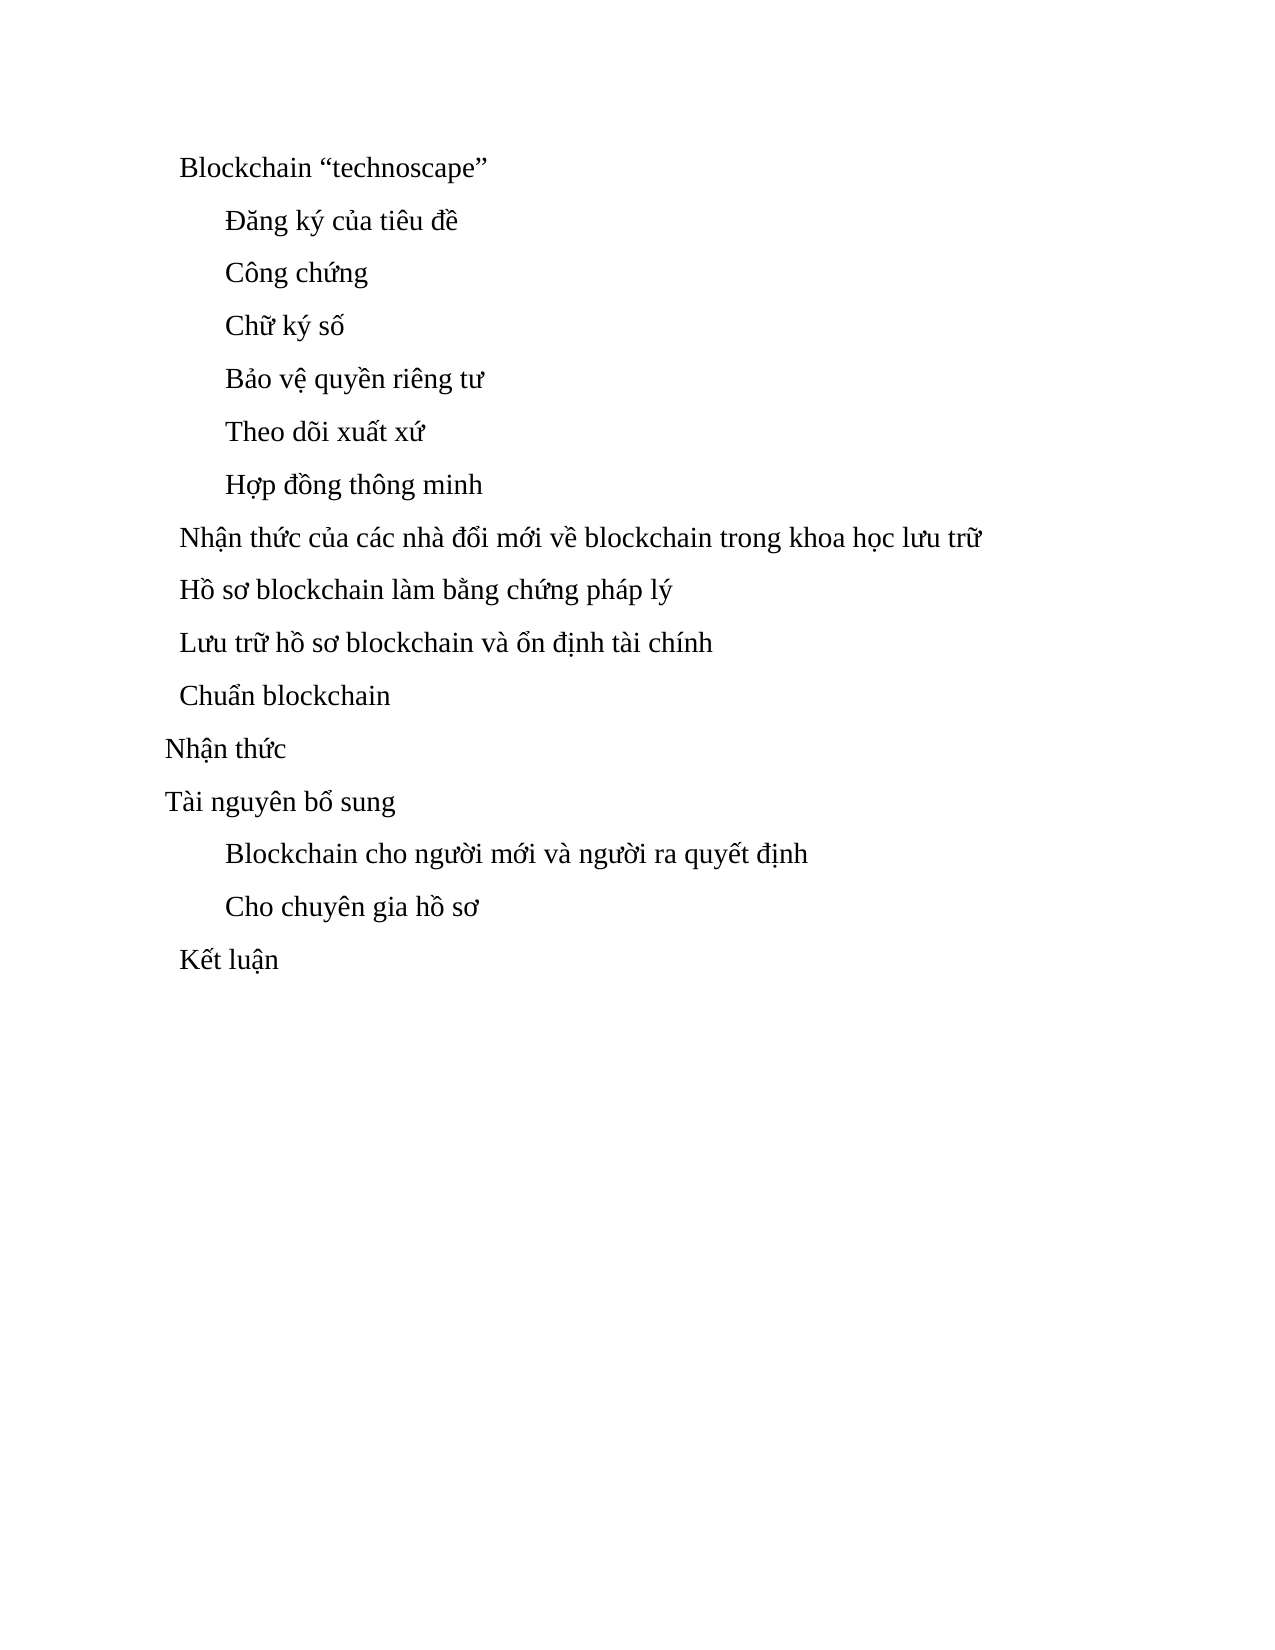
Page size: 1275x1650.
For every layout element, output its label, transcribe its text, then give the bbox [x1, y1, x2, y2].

text Blockchain “technoscape” [150, 150, 1125, 183]
text Hợp đồng thông minh [150, 467, 1125, 500]
text Theo dõi xuất xứ [150, 414, 1125, 448]
text Nhận thức của các nhà đổi mới về blockchain trong khoa học lưu trữ [150, 520, 1125, 553]
text Đăng ký của tiêu đề [150, 203, 1125, 236]
text Tài nguyên bổ sung [150, 784, 1125, 817]
text Bảo vệ quyền riêng tư [150, 361, 1125, 395]
text Blockchain cho người mới và người ra quyết định [150, 837, 1125, 870]
text Lưu trữ hồ sơ blockchain và ổn định tài chính [150, 625, 1125, 659]
text Chữ ký số [150, 308, 1125, 342]
text Hồ sơ blockchain làm bằng chứng pháp lý [150, 572, 1125, 606]
text Nhận thức [150, 731, 1125, 764]
text Chuẩn blockchain [150, 678, 1125, 712]
text Kết luận [150, 942, 1125, 976]
text Công chứng [150, 256, 1125, 289]
text Cho chuyên gia hồ sơ [150, 889, 1125, 923]
